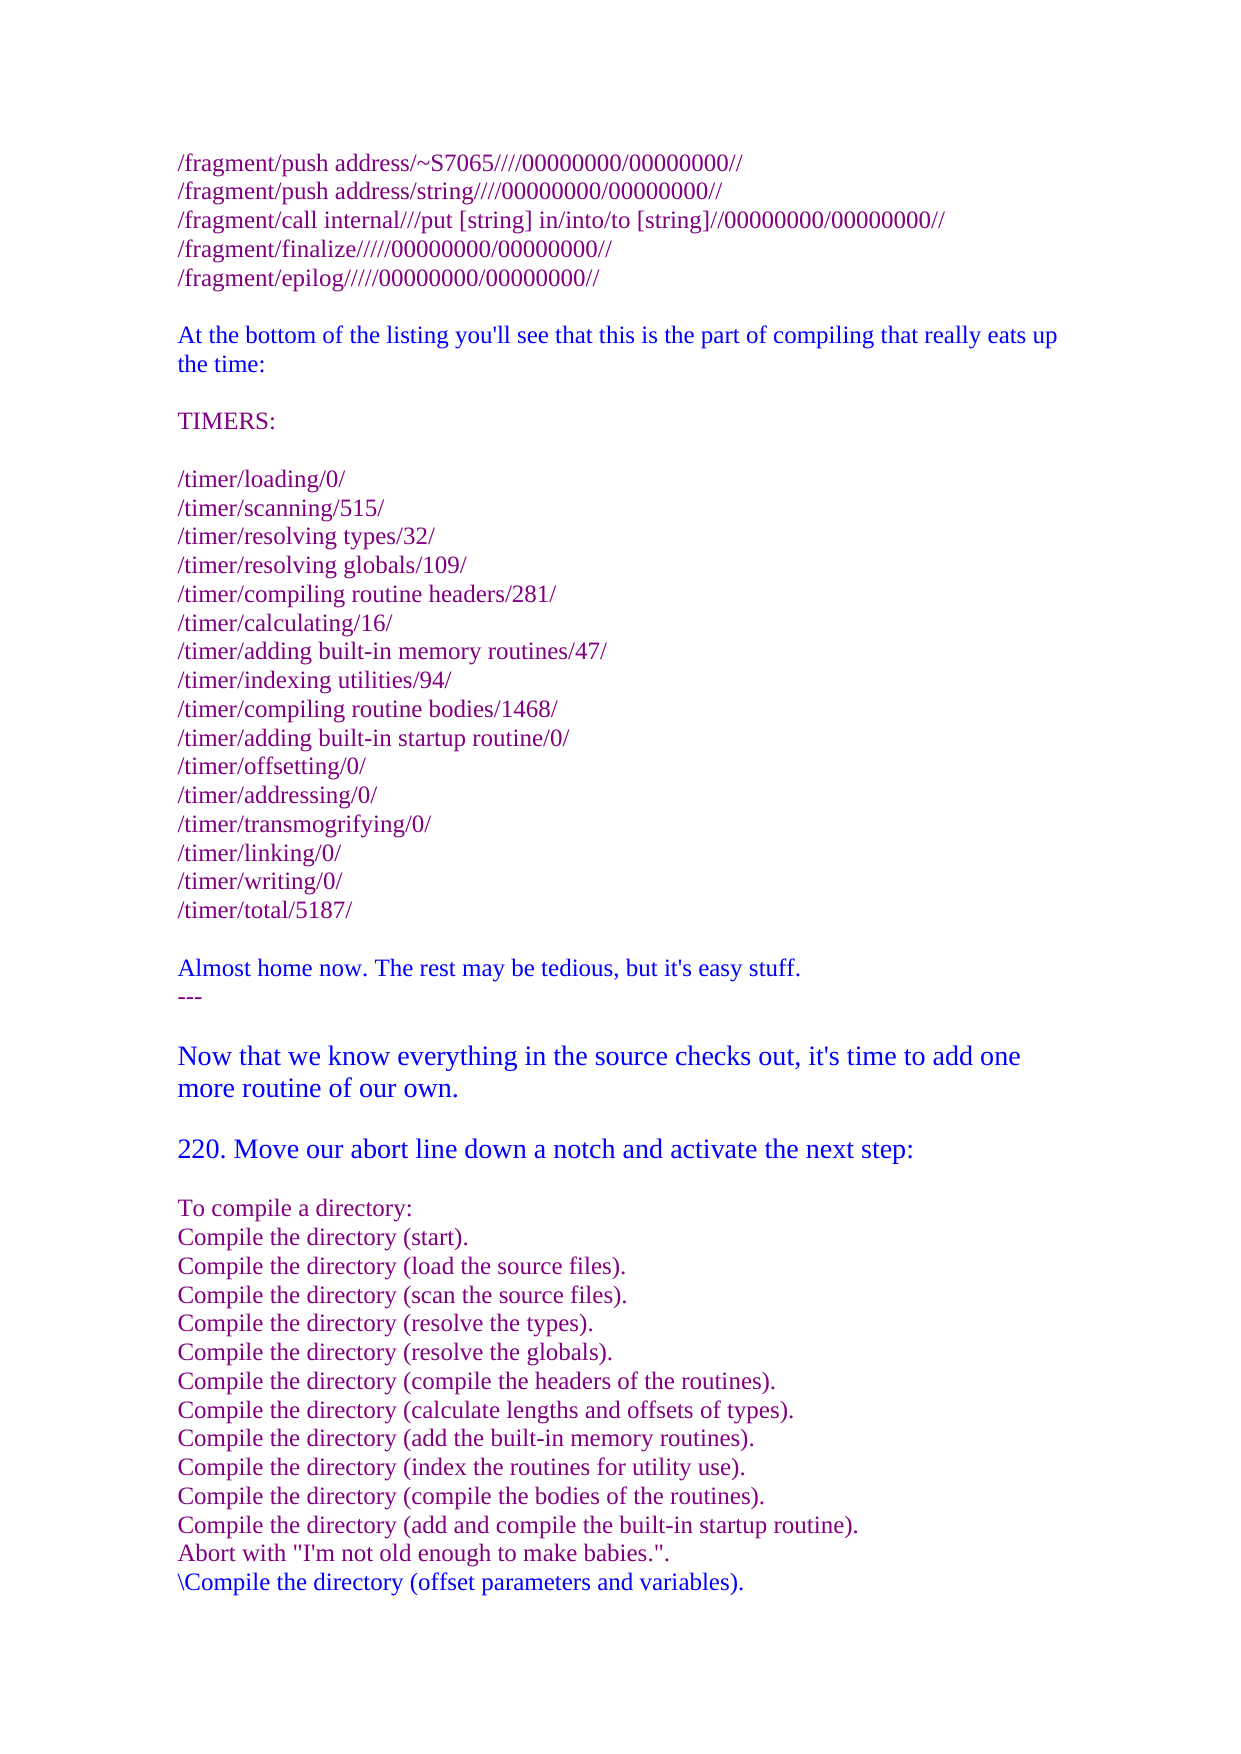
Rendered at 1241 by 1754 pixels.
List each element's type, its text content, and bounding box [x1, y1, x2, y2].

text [177, 1193, 1063, 1596]
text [177, 148, 1063, 291]
text Almost home now. The rest may be tedious, but it's easy stuff. [177, 953, 1063, 981]
text 220. Move our abort line down a notch and activate the next step: [177, 1132, 1063, 1165]
text At the bottom of the listing you'll see that this is the part of compiling that really eats up the time: [177, 320, 1063, 378]
text /timer/loading/0/ /timer/scanning/515/ /timer/resolving types/32/ /timer/resolving globals/109/ /timer/compiling routine headers/281/ /timer/calculating/16/ /timer/adding built-in memory routines/47/ /timer/indexing utilities/94/ /timer/compiling routine bodies/1468/ /timer/adding built-in startup routine/0/ /timer/offsetting/0/ /timer/addressing/0/ /timer/transmogrifying/0/ /timer/linking/0/ /timer/writing/0/ /timer/total/5187/ [177, 464, 1063, 924]
text TIMERS: [177, 406, 1063, 435]
text Now that we know everything in the source checks out, it's time to add one more routine of our own. [177, 1039, 1063, 1104]
text --- [177, 981, 1063, 1010]
